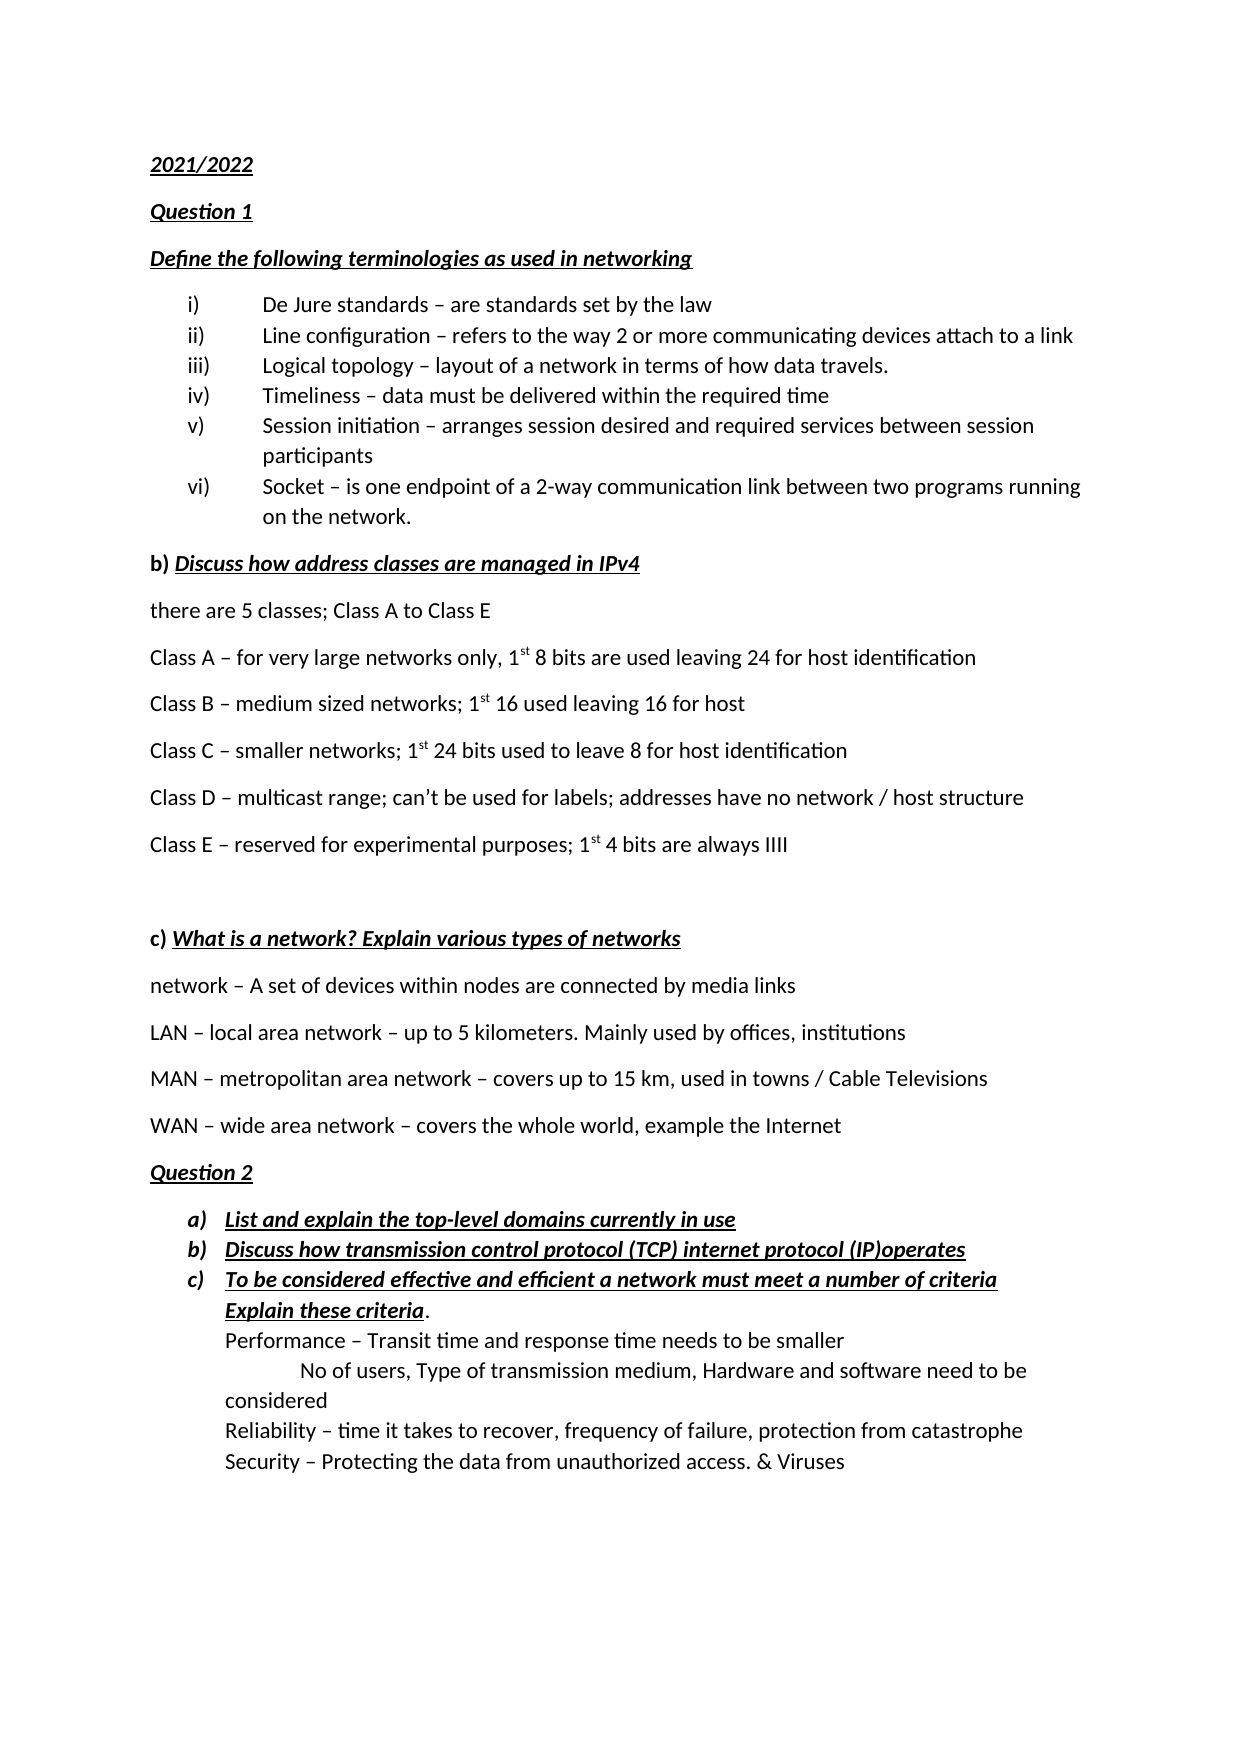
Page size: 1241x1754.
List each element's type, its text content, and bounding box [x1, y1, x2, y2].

list Timeliness – data must be delivered within the required time [187, 381, 1090, 409]
list Reliability – time it takes to recover, frequency of failure, protection from catastrophe [225, 1417, 1090, 1445]
text c) What is a network? Explain various types of networks [150, 924, 1090, 952]
text Define the following terminologies as used in networking [150, 244, 1090, 272]
list De Jure standards – are standards set by the law [187, 291, 1090, 319]
text WAN – wide area network – covers the whole world, example the Internet [150, 1111, 1090, 1139]
list Line configuration – refers to the way 2 or more communicating devices attach to a link [187, 321, 1090, 349]
text Class C – smaller networks; 1st 24 bits used to leave 8 for host identification [150, 736, 1090, 764]
list Logical topology – layout of a network in terms of how data travels. [187, 351, 1090, 379]
text Class A – for very large networks only, 1st 8 bits are used leaving 24 for host identification [150, 643, 1090, 671]
list Socket – is one endpoint of a 2-way communication link between two programs running on the network. [187, 472, 1090, 530]
text network – A set of devices within nodes are connected by media links [150, 971, 1090, 999]
text Question 1 [150, 197, 1090, 225]
text MAN – metropolitan area network – covers up to 15 km, used in towns / Cable Televisions [150, 1064, 1090, 1093]
text Class E – reserved for experimental purposes; 1st 4 bits are always IIII [150, 830, 1090, 858]
text Class B – medium sized networks; 1st 16 used leaving 16 for host [150, 689, 1090, 718]
text LAN – local area network – up to 5 kilometers. Mainly used by offices, institutions [150, 1018, 1090, 1046]
list Performance – Transit time and response time needs to be smaller [225, 1326, 1090, 1354]
list Explain these criteria. [225, 1296, 1090, 1324]
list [225, 1447, 1090, 1596]
text Question 2 [150, 1158, 1090, 1186]
text b) Discuss how address classes are managed in IPv4 [150, 549, 1090, 577]
list To be considered effective and efficient a network must meet a number of criteria [187, 1266, 1090, 1294]
list List and explain the top-level domains currently in use [187, 1205, 1090, 1233]
text there are 5 classes; Class A to Class E [150, 596, 1090, 624]
text 2021/2022 [150, 150, 1090, 178]
list No of users, Type of transmission medium, Hardware and software need to be considered [225, 1356, 1090, 1414]
text Class D – multicast range; can’t be used for labels; addresses have no network / host structure [150, 783, 1090, 811]
list Discuss how transmission control protocol (TCP) internet protocol (IP)operates [187, 1235, 1090, 1263]
list Session initiation – arranges session desired and required services between session participants [187, 411, 1090, 470]
